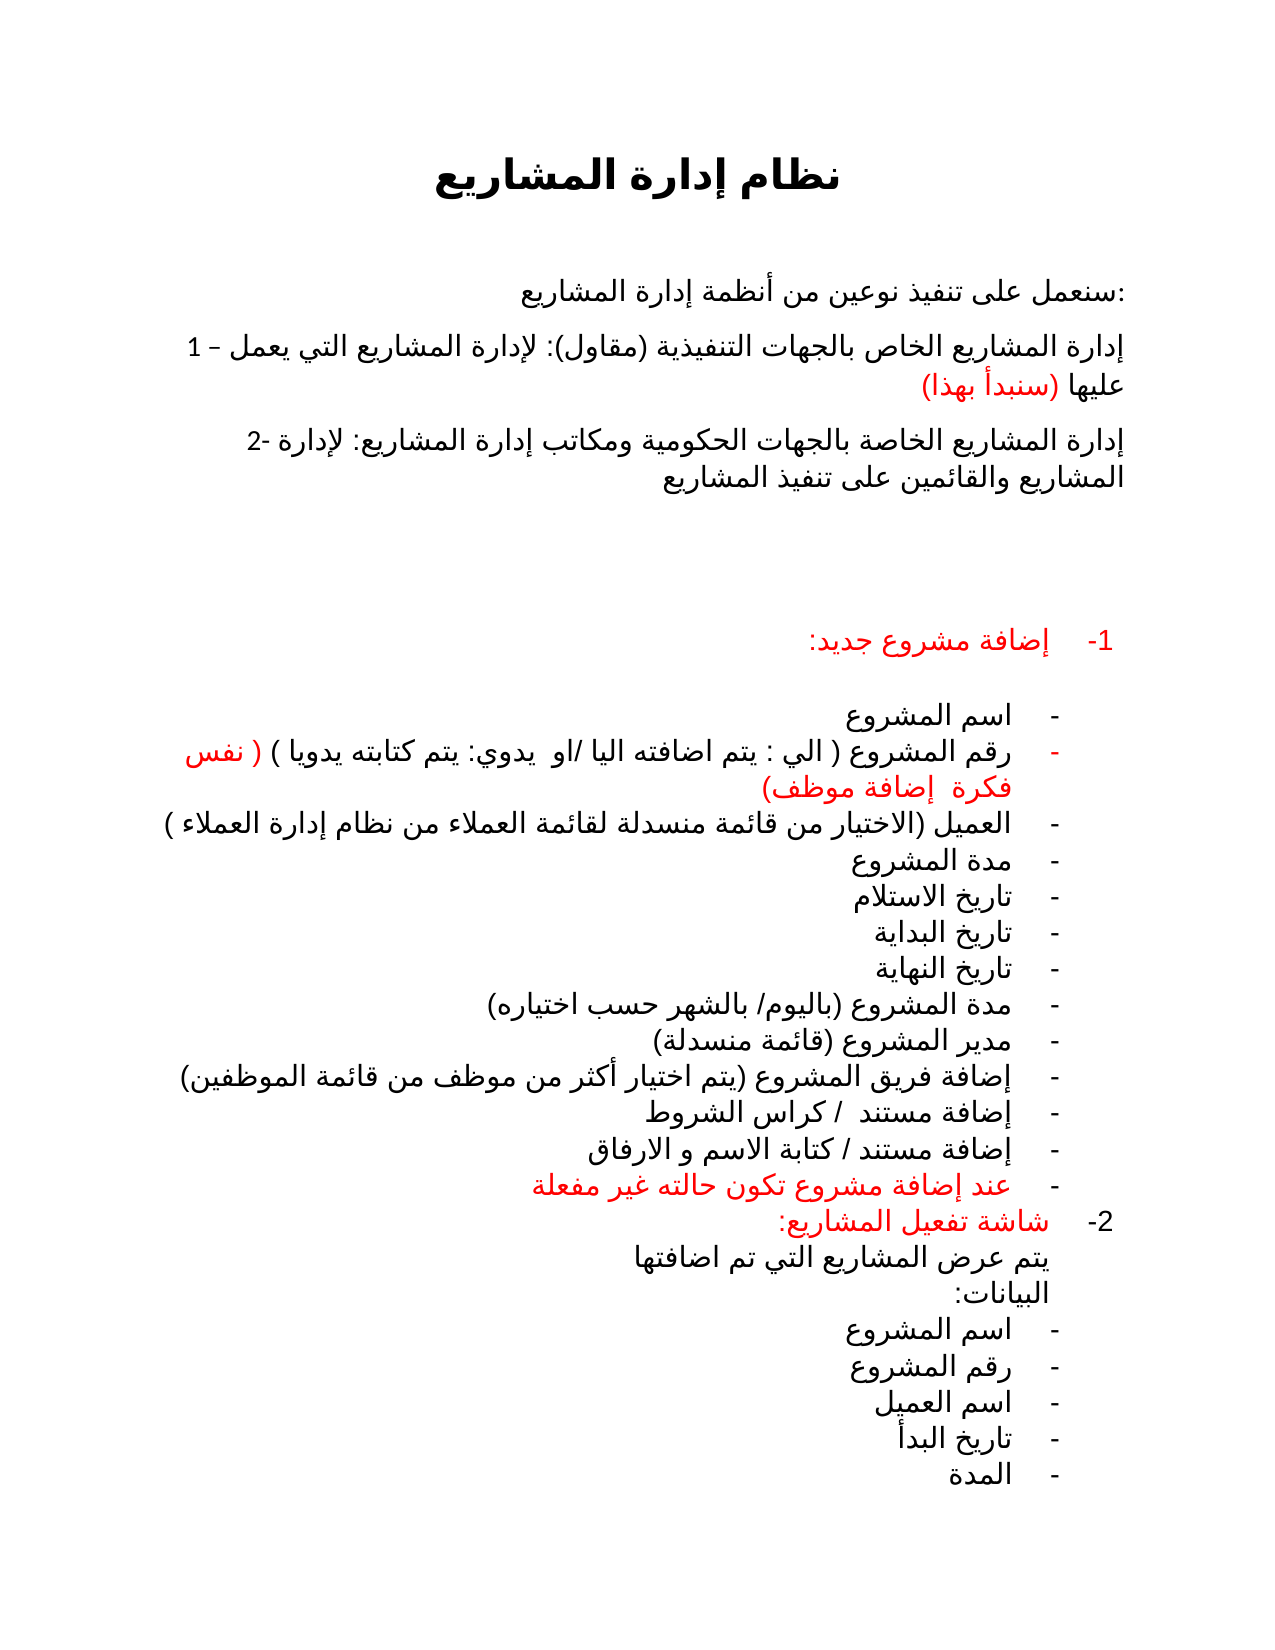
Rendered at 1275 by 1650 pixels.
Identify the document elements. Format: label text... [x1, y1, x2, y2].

list شاشة تفعيل المشاريع: [150, 1204, 1087, 1237]
text سنعمل على تنفيذ نوعين من أنظمة إدارة المشاريع: [150, 273, 1125, 309]
list تاريخ البداية [150, 915, 1050, 948]
list مدير المشروع (قائمة منسدلة) [150, 1023, 1050, 1057]
list مدة المشروع (باليوم/ بالشهر حسب اختياره) [150, 987, 1050, 1021]
list اسم العميل [150, 1385, 1050, 1418]
list إضافة فريق المشروع (يتم اختيار أكثر من موظف من قائمة الموظفين) [150, 1059, 1050, 1093]
list المدة [150, 1457, 1050, 1491]
list إضافة مستند / كراس الشروط [150, 1096, 1050, 1129]
list العميل (الاختيار من قائمة منسدلة لقائمة العملاء من نظام إدارة العملاء ) [150, 806, 1050, 840]
list تاريخ البدأ [150, 1421, 1050, 1454]
text نظام إدارة المشاريع [150, 150, 1125, 198]
list البيانات: [150, 1276, 1050, 1310]
list إضافة مشروع جديد: [150, 623, 1087, 657]
text 1 – إدارة المشاريع الخاص بالجهات التنفيذية (مقاول): لإدارة المشاريع التي يعمل عليها (سنبدأ بهذا) [150, 328, 1125, 403]
list اسم المشروع [150, 698, 1050, 731]
list عند إضافة مشروع تكون حالته غير مفعلة [150, 1168, 1050, 1201]
list رقم المشروع ( الي : يتم اضافته اليا /او يدوي: يتم كتابته يدويا ) ( نفس فكرة إضافة موظف) [150, 734, 1050, 804]
list تاريخ الاستلام [150, 879, 1050, 912]
list اسم المشروع [150, 1312, 1050, 1346]
list تاريخ النهاية [150, 951, 1050, 984]
list رقم المشروع [150, 1348, 1050, 1382]
list يتم عرض المشاريع التي تم اضافتها [150, 1240, 1050, 1274]
list إضافة مستند / كتابة الاسم و الارفاق [150, 1132, 1050, 1165]
text 2- إدارة المشاريع الخاصة بالجهات الحكومية ومكاتب إدارة المشاريع: لإدارة المشاريع والقائمين على تنفيذ المشاريع [150, 422, 1125, 494]
list مدة المشروع [150, 842, 1050, 876]
